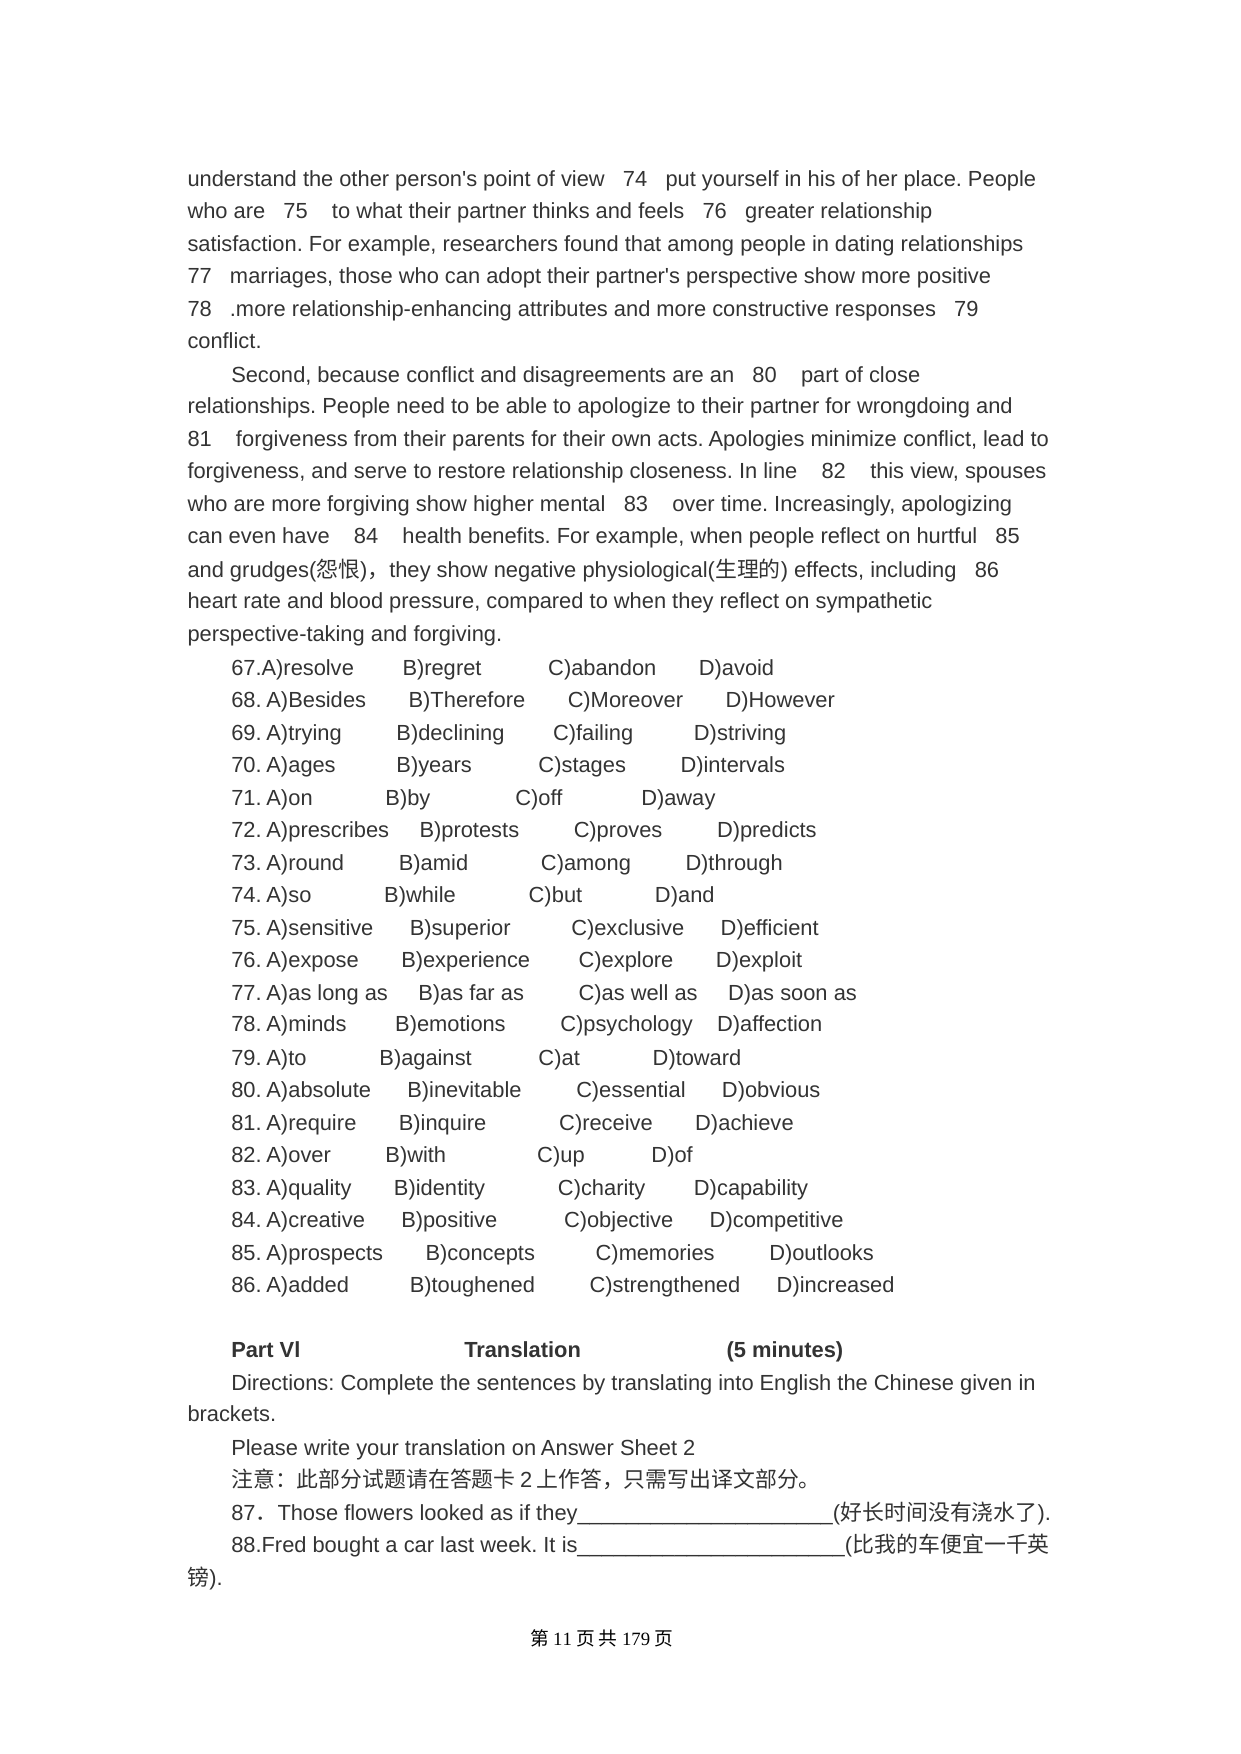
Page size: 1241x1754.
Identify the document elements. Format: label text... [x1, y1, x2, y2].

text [187, 162, 1053, 1007]
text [187, 1299, 1053, 1592]
text 78. A)minds B)emotions C)psychology D)affection 79. A)to B)against C)at D)toward 80. A)absolute B)inevitable C)essential D)obvious 81. A)require B)inquire C)receive D)achieve 82. A)over B)with C)up D)of 83. A)quality B)identity C)charity D)capability 84. A)creative B)positive C)objective D)competitive 85. A)prospects B)concepts C)memories D)outlooks 86. A)added B)toughened C)strengthened D)increased [187, 1007, 1053, 1299]
